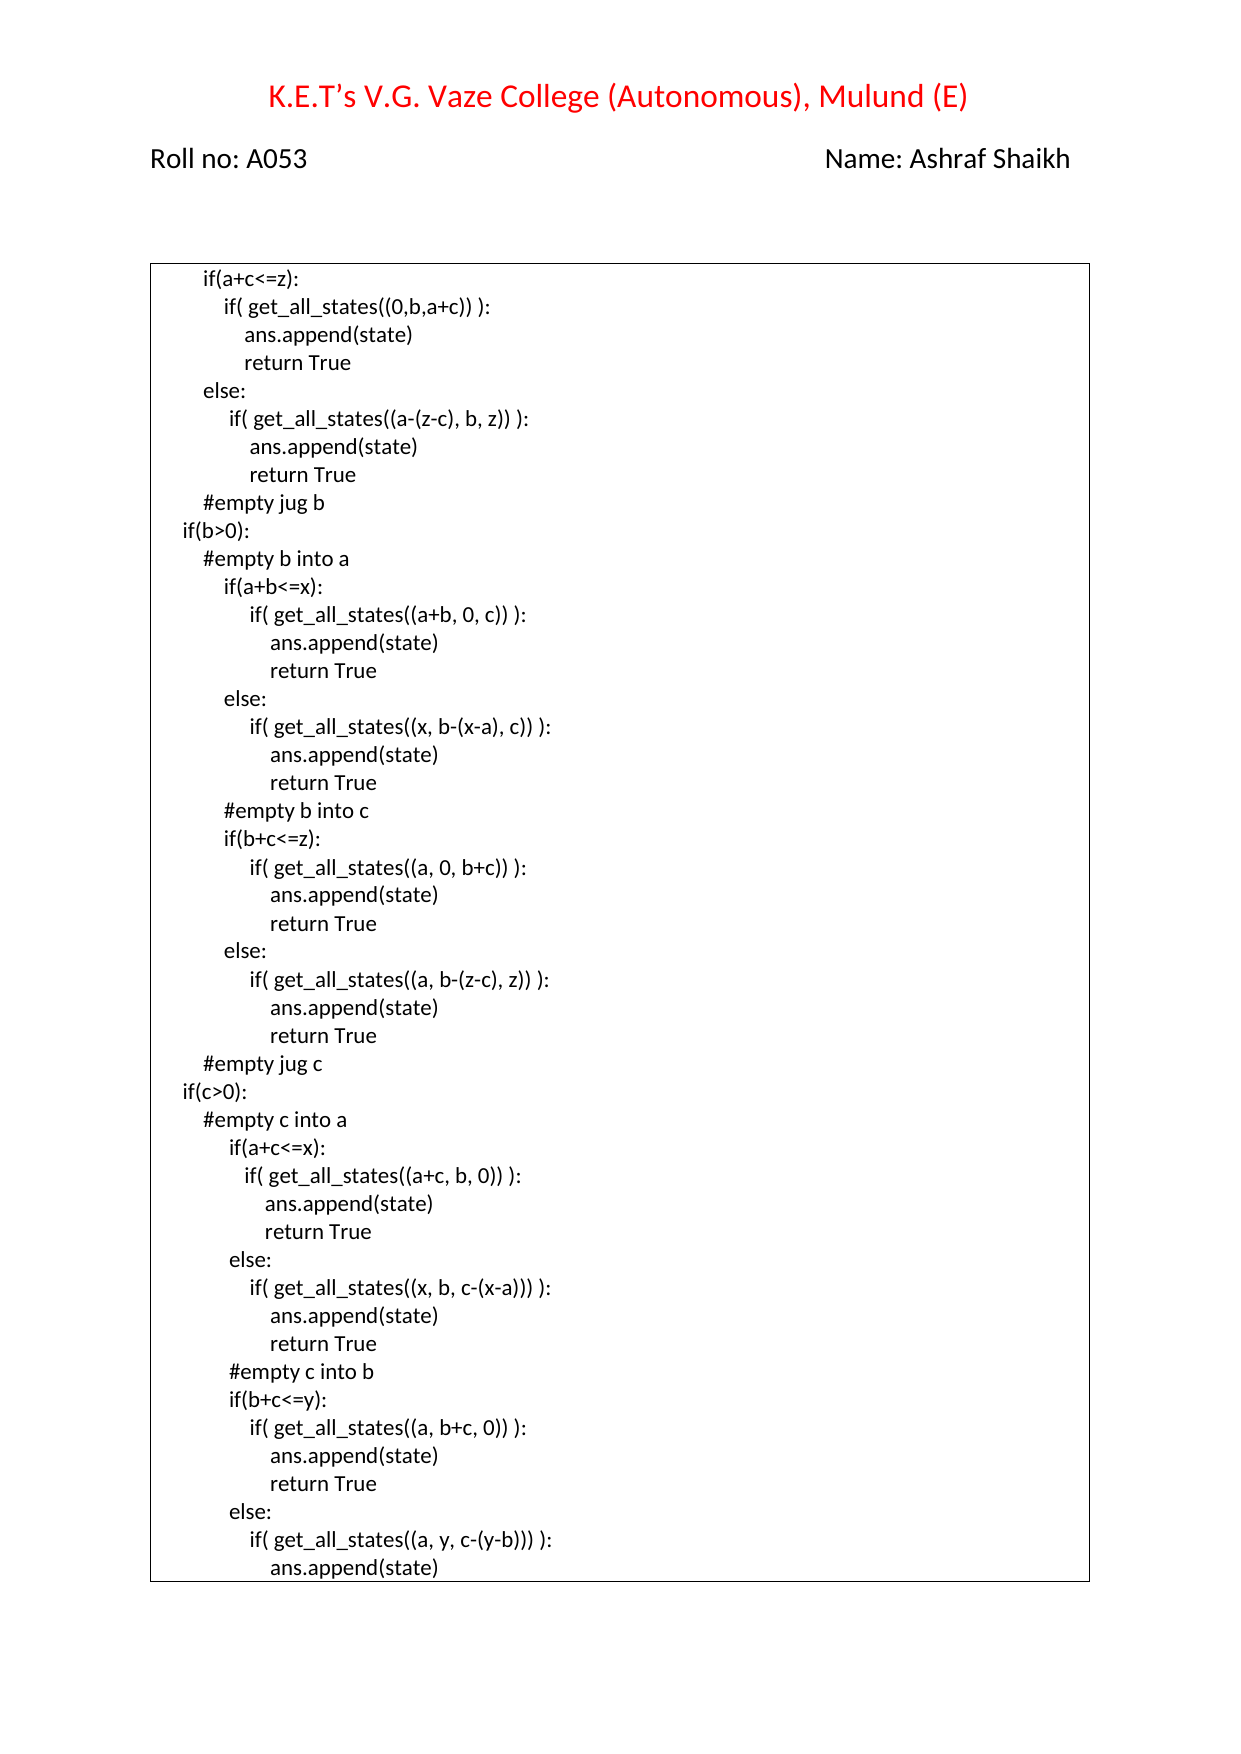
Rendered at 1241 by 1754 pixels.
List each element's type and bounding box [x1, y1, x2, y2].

table_cell [151, 264, 1089, 1581]
